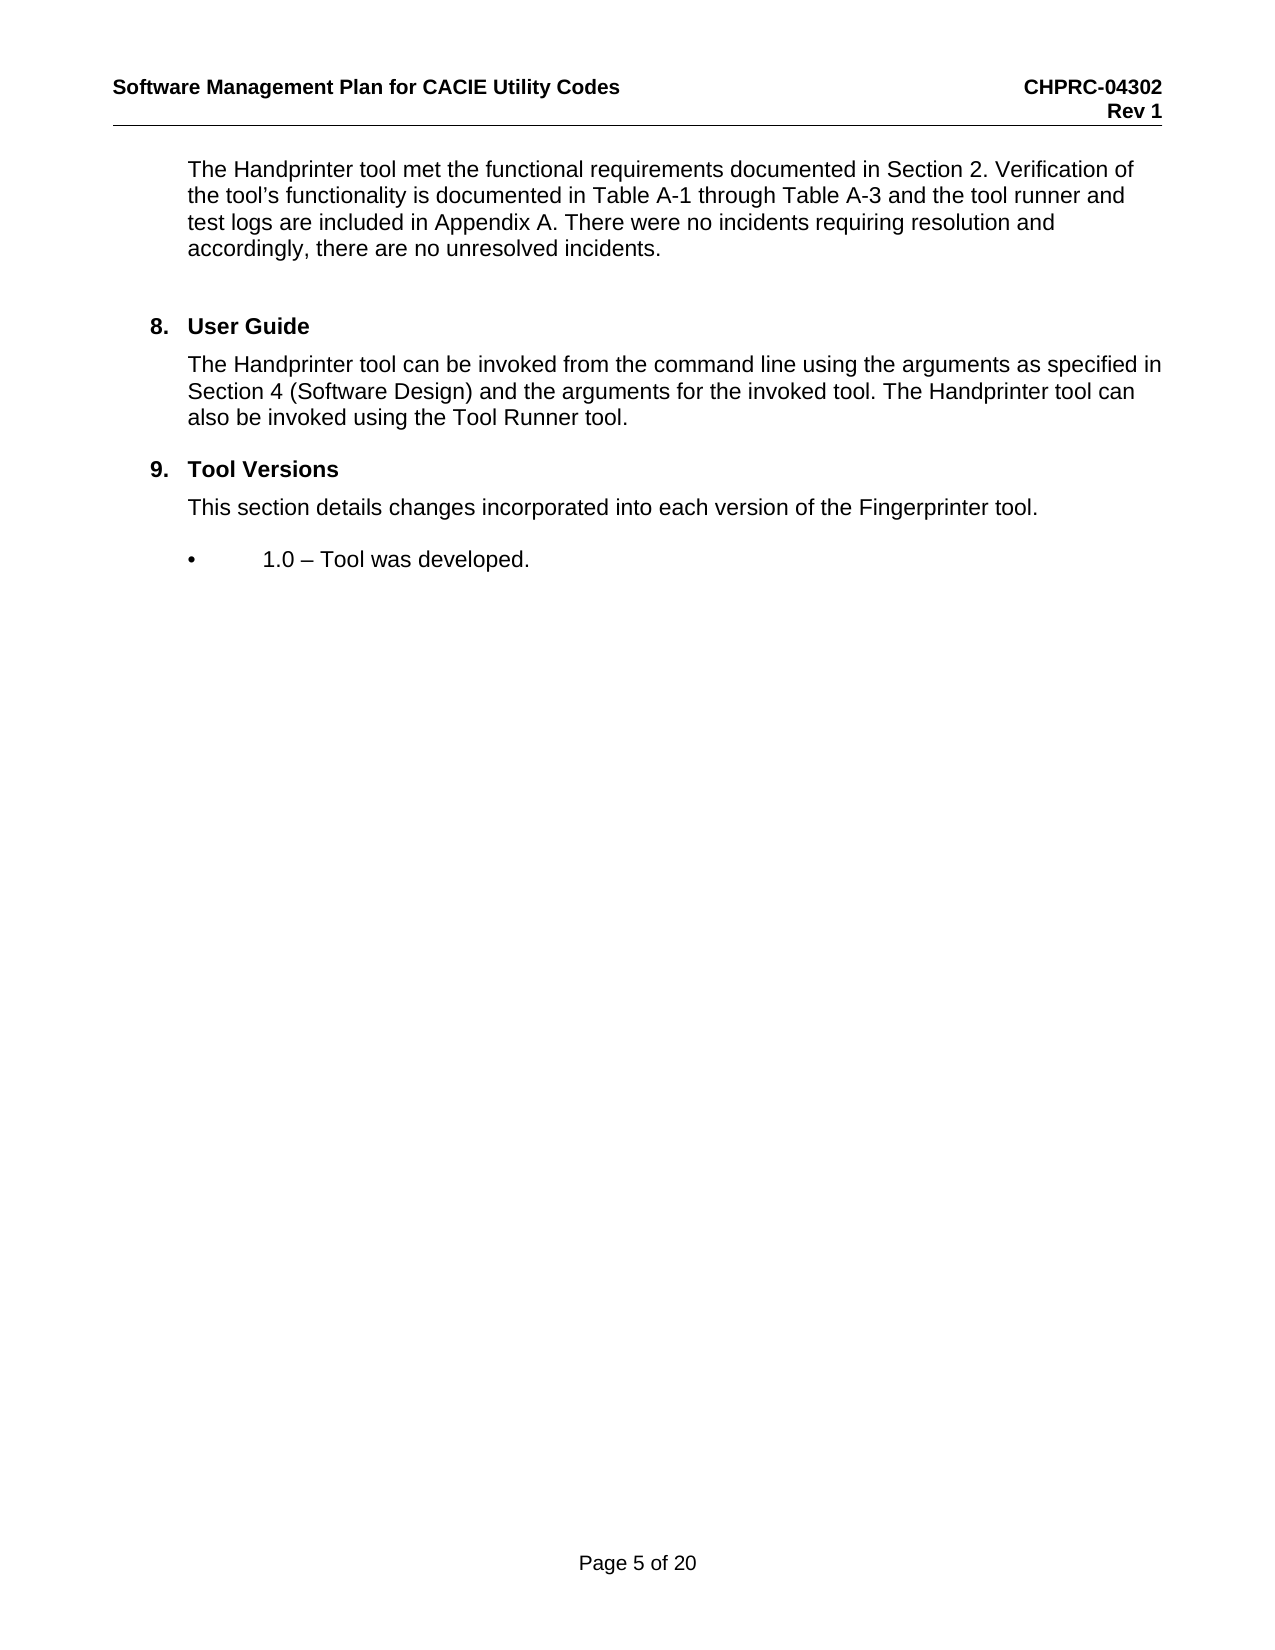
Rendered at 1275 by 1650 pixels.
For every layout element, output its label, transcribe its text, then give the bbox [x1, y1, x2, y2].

text The Handprinter tool can be invoked from the command line using the arguments as specified in Section 4 (Software Design) and the arguments for the invoked tool. The Handprinter tool can also be invoked using the Tool Runner tool. [187, 351, 1162, 431]
list Tool Versions [150, 456, 1162, 482]
text The Handprinter tool met the functional requirements documented in Section 2. Verification of the tool’s functionality is documented in Table A-1 through Table A-3 and the tool runner and test logs are included in Appendix A. There were no incidents requiring resolution and accordingly, there are no unresolved incidents. [187, 156, 1162, 261]
text This section details changes incorporated into each version of the Fingerprinter tool. [187, 494, 1162, 521]
text • 1.0 – Tool was developed. [187, 546, 1162, 572]
list User Guide [150, 313, 1162, 339]
